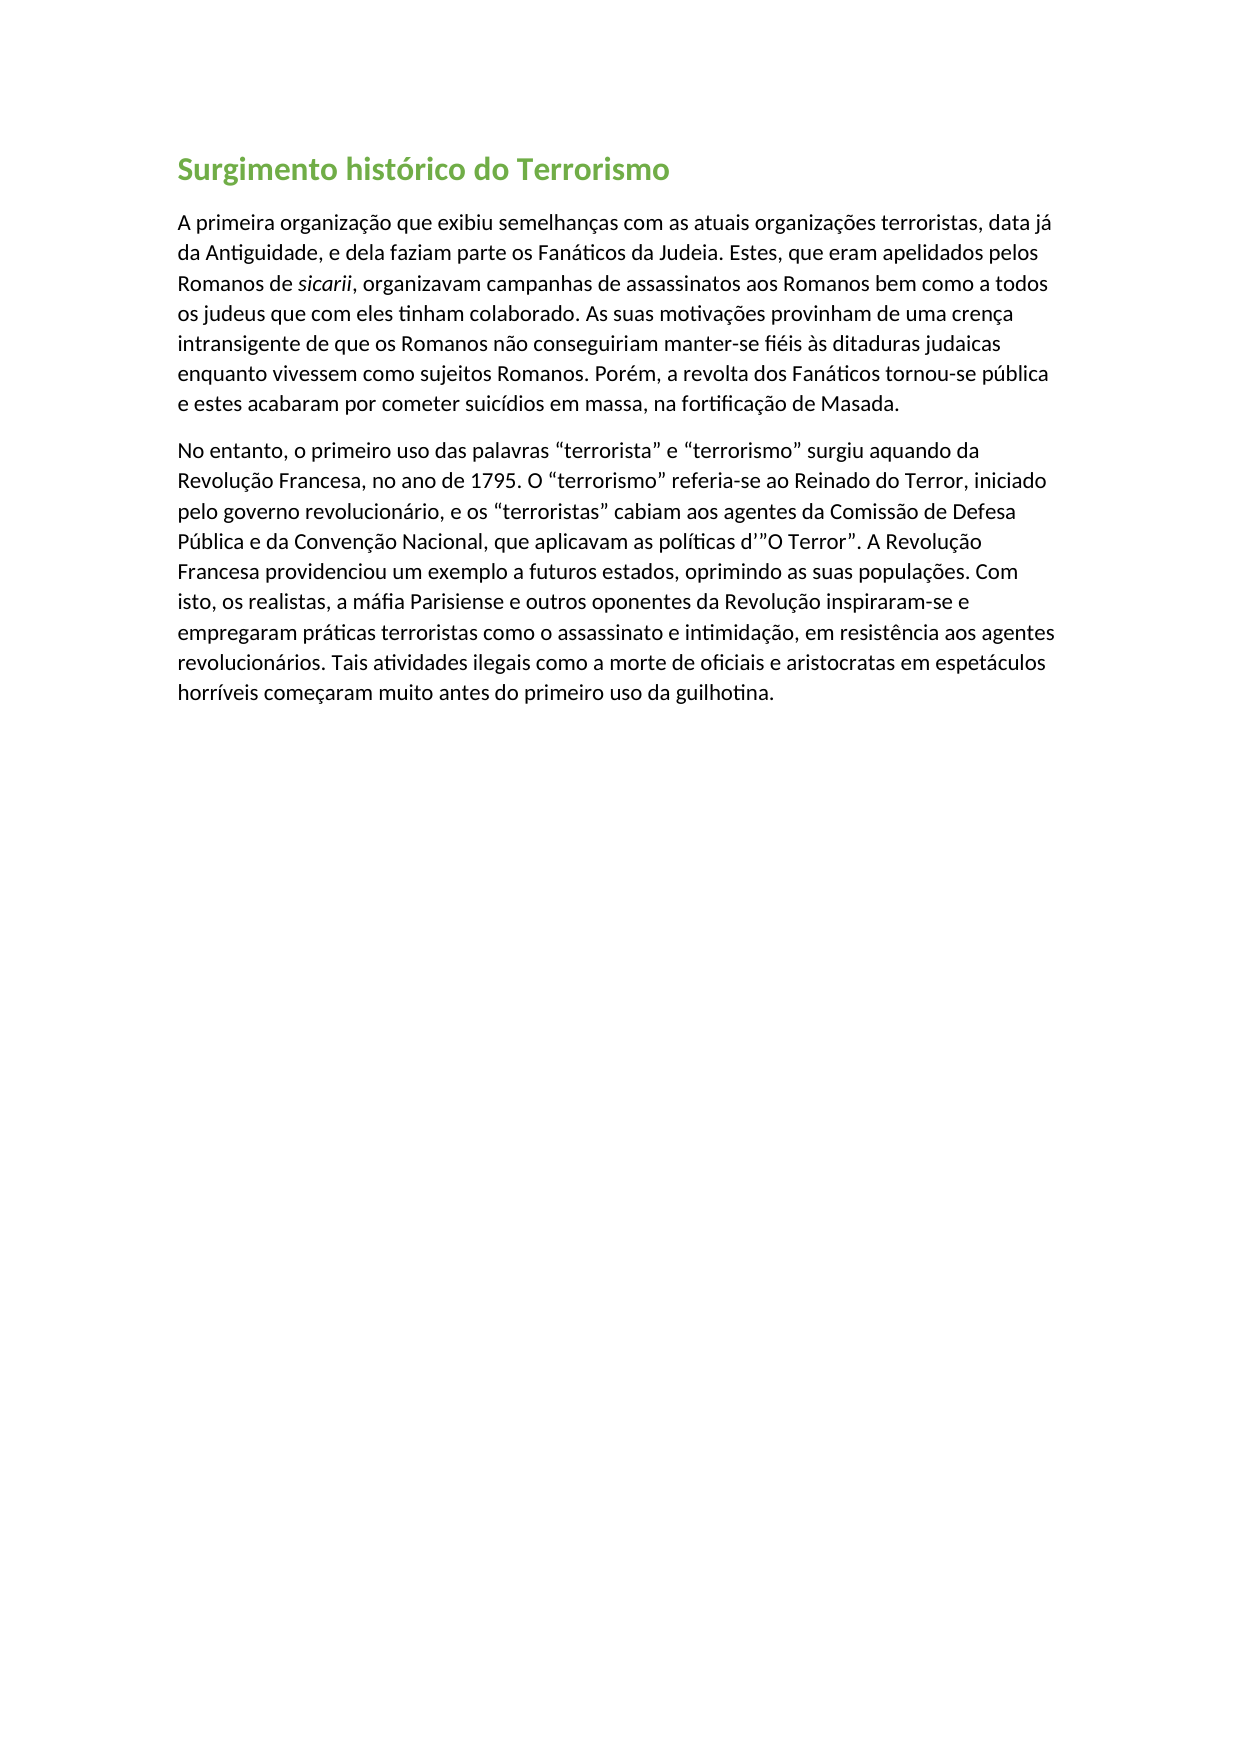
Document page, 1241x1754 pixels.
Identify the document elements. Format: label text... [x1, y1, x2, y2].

text A primeira organização que exibiu semelhanças com as atuais organizações terroristas, data já da Antiguidade, e dela faziam parte os Fanáticos da Judeia. Estes, que eram apelidados pelos Romanos de sicarii, organizavam campanhas de assassinatos aos Romanos bem como a todos os judeus que com eles tinham colaborado. As suas motivações provinham de uma crença intransigente de que os Romanos não conseguiriam manter-se fiéis às ditaduras judaicas enquanto vivessem como sujeitos Romanos. Porém, a revolta dos Fanáticos tornou-se pública e estes acabaram por cometer suicídios em massa, na fortificação de Masada. [177, 208, 1063, 417]
text No entanto, o primeiro uso das palavras “terrorista” e “terrorismo” surgiu aquando da Revolução Francesa, no ano de 1795. O “terrorismo” referia-se ao Reinado do Terror, iniciado pelo governo revolucionário, e os “terroristas” cabiam aos agentes da Comissão de Defesa Pública e da Convenção Nacional, que aplicavam as políticas d’”O Terror”. A Revolução Francesa providenciou um exemplo a futuros estados, oprimindo as suas populações. Com isto, os realistas, a máfia Parisiense e outros oponentes da Revolução inspiraram-se e empregaram práticas terroristas como o assassinato e intimidação, em resistência aos agentes revolucionários. Tais atividades ilegais como a morte de oficiais e aristocratas em espetáculos horríveis começaram muito antes do primeiro uso da guilhotina. [177, 436, 1063, 706]
text Surgimento histórico do Terrorismo [177, 148, 1063, 188]
